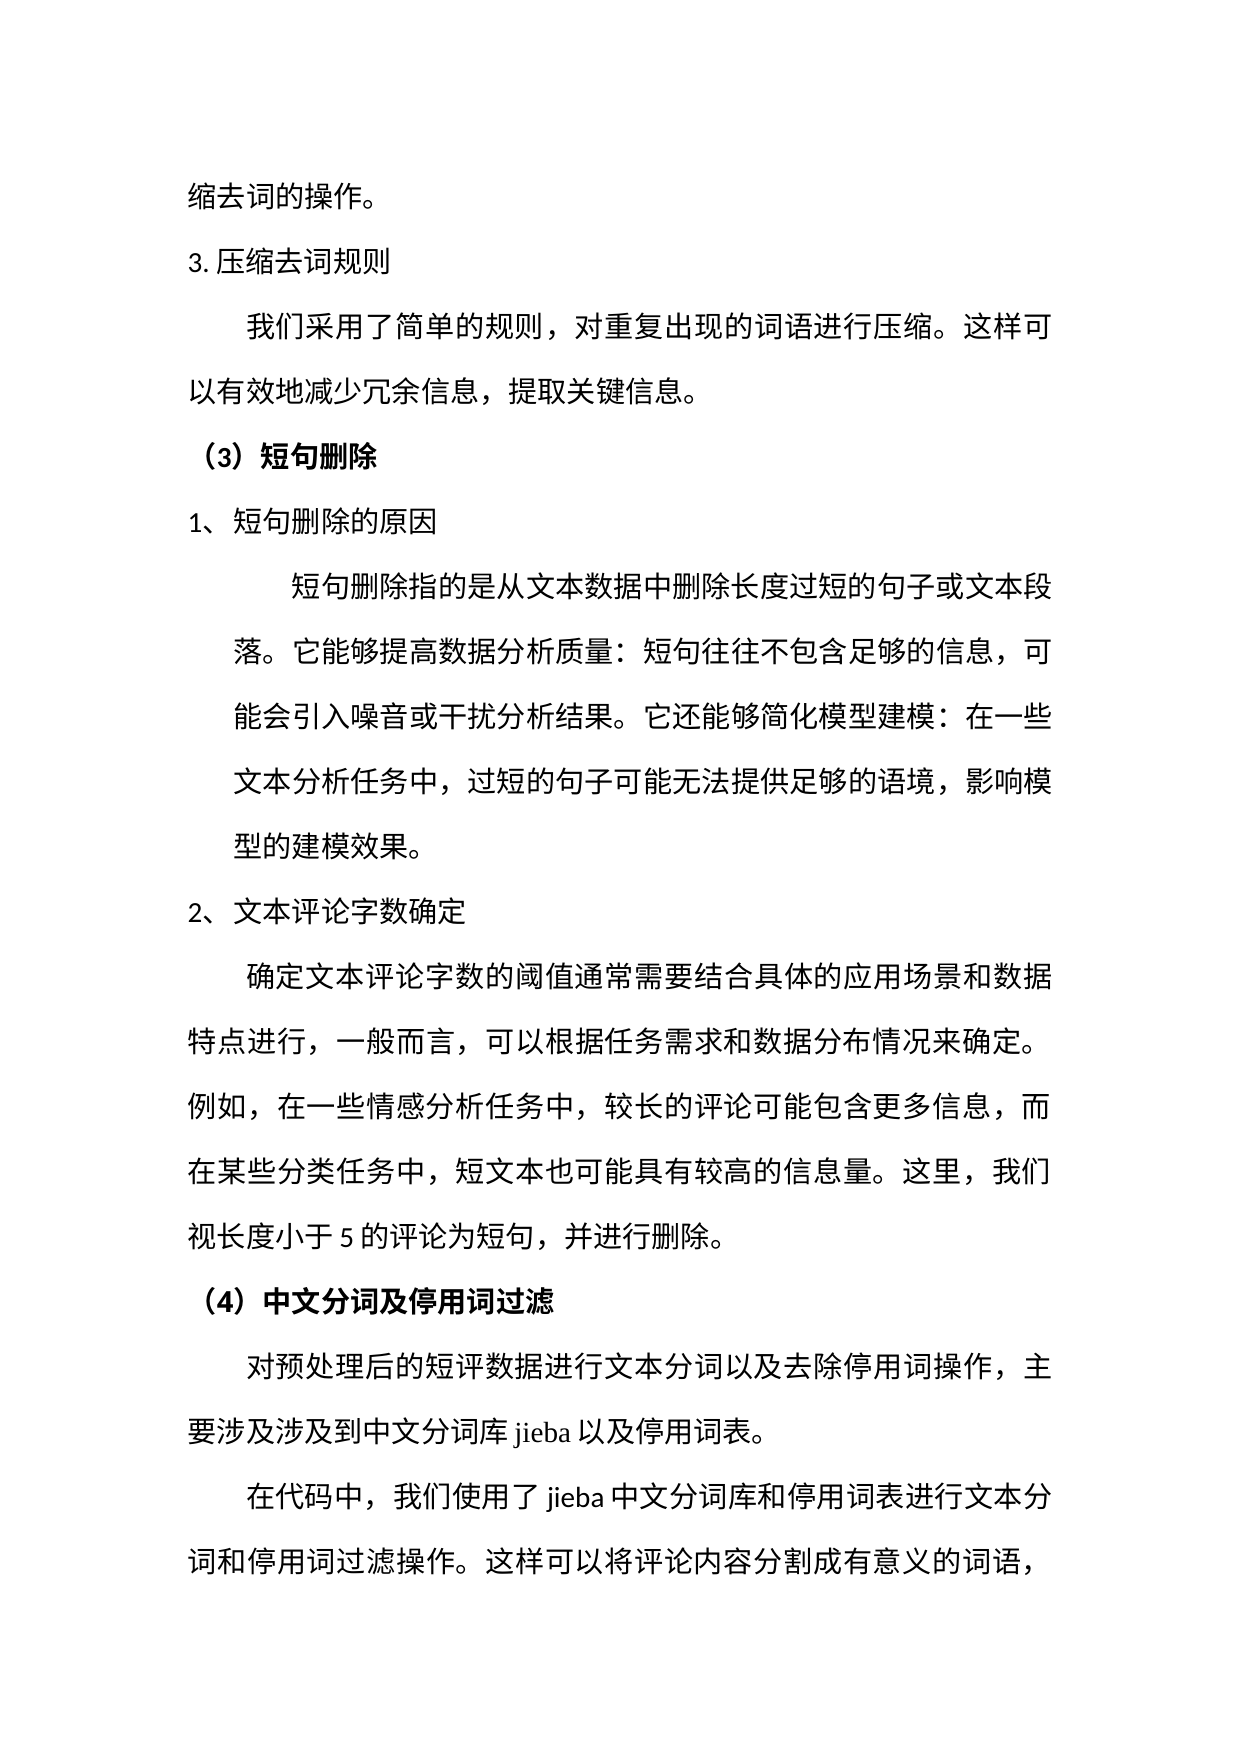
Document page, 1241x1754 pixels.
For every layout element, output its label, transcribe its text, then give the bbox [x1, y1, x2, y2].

text 我们采用了简单的规则，对重复出现的词语进行压缩。这样可以有效地减少冗余信息，提取关键信息。 [187, 292, 1053, 422]
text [187, 162, 1053, 227]
list 文本评论字数确定 [187, 877, 1053, 942]
text 3. 压缩去词规则 [187, 227, 1053, 292]
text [187, 1462, 1053, 1592]
text 确定文本评论字数的阈值通常需要结合具体的应用场景和数据特点进行，一般而言，可以根据任务需求和数据分布情况来确定。例如，在一些情感分析任务中，较长的评论可能包含更多信息，而在某些分类任务中，短文本也可能具有较高的信息量。这里，我们视长度小于5的评论为短句，并进行删除。 [187, 942, 1053, 1267]
list 短句删除的原因 [187, 487, 1053, 552]
text 对预处理后的短评数据进行文本分词以及去除停用词操作，主要涉及涉及到中文分词库jieba以及停用词表。 [187, 1332, 1053, 1462]
text （3）短句删除 [187, 422, 1053, 487]
list 短句删除指的是从文本数据中删除长度过短的句子或文本段落。它能够提高数据分析质量：短句往往不包含足够的信息，可能会引入噪音或干扰分析结果。它还能够简化模型建模：在一些文本分析任务中，过短的句子可能无法提供足够的语境，影响模型的建模效果。 [233, 552, 1053, 877]
text （4）中文分词及停用词过滤 [187, 1267, 1053, 1332]
